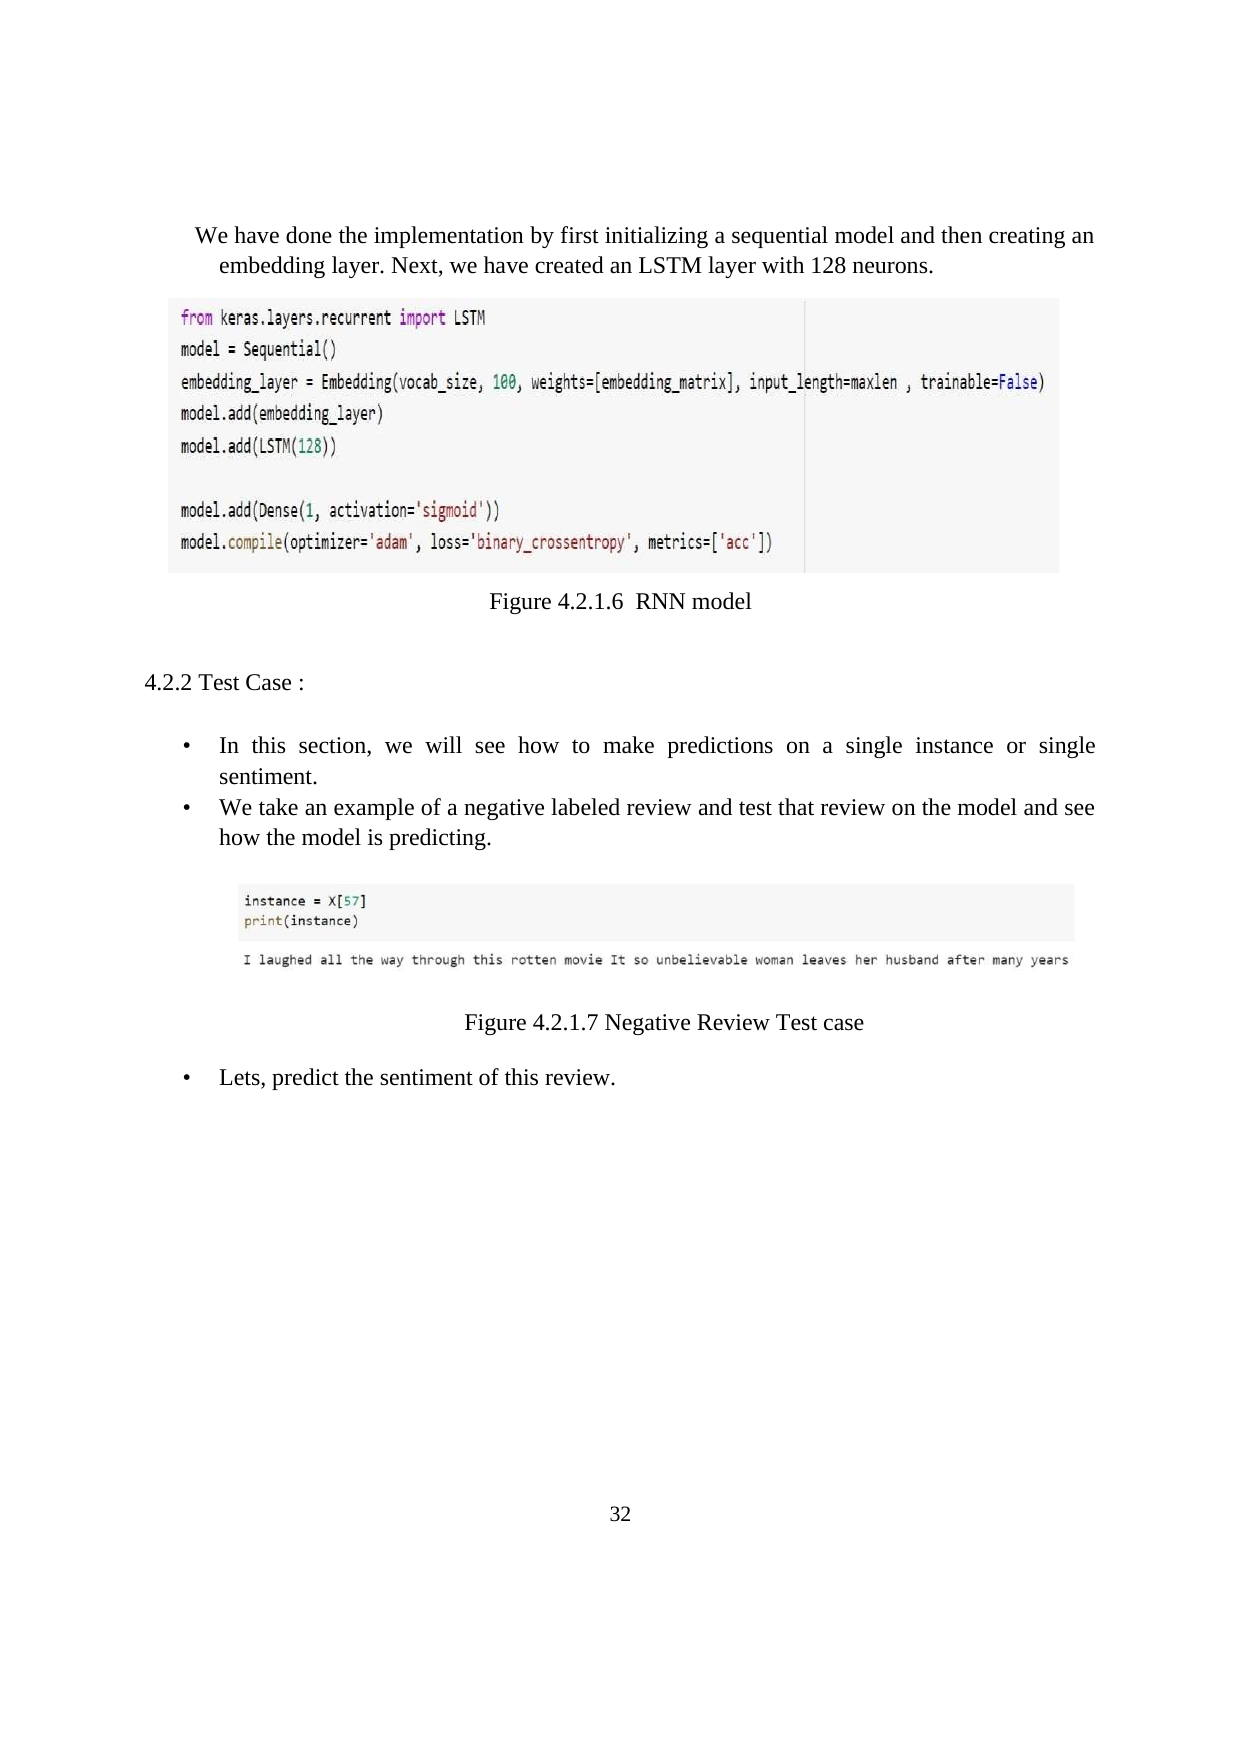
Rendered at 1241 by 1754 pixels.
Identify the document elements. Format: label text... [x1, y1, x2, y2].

picture [168, 298, 1060, 573]
list In this section, we will see how to make predictions on a single instance or single sentiment. [182, 731, 1097, 789]
text 4.2.2 Test Case : [144, 668, 1103, 696]
text We have done the implementation by first initializing a sequential model and then creating an embedding layer. Next, we have created an LSTM layer with 128 neurons. [182, 221, 1097, 279]
text Figure 4.2.1.6 RNN model [225, 587, 1016, 614]
list Lets, predict the sentiment of this review. [182, 1063, 1097, 1091]
picture [238, 884, 1075, 976]
list We take an example of a negative labeled review and test that review on the model and see how the model is predicting. [182, 793, 1097, 851]
text Figure 4.2.1.7 Negative Review Test case [225, 1008, 1103, 1036]
